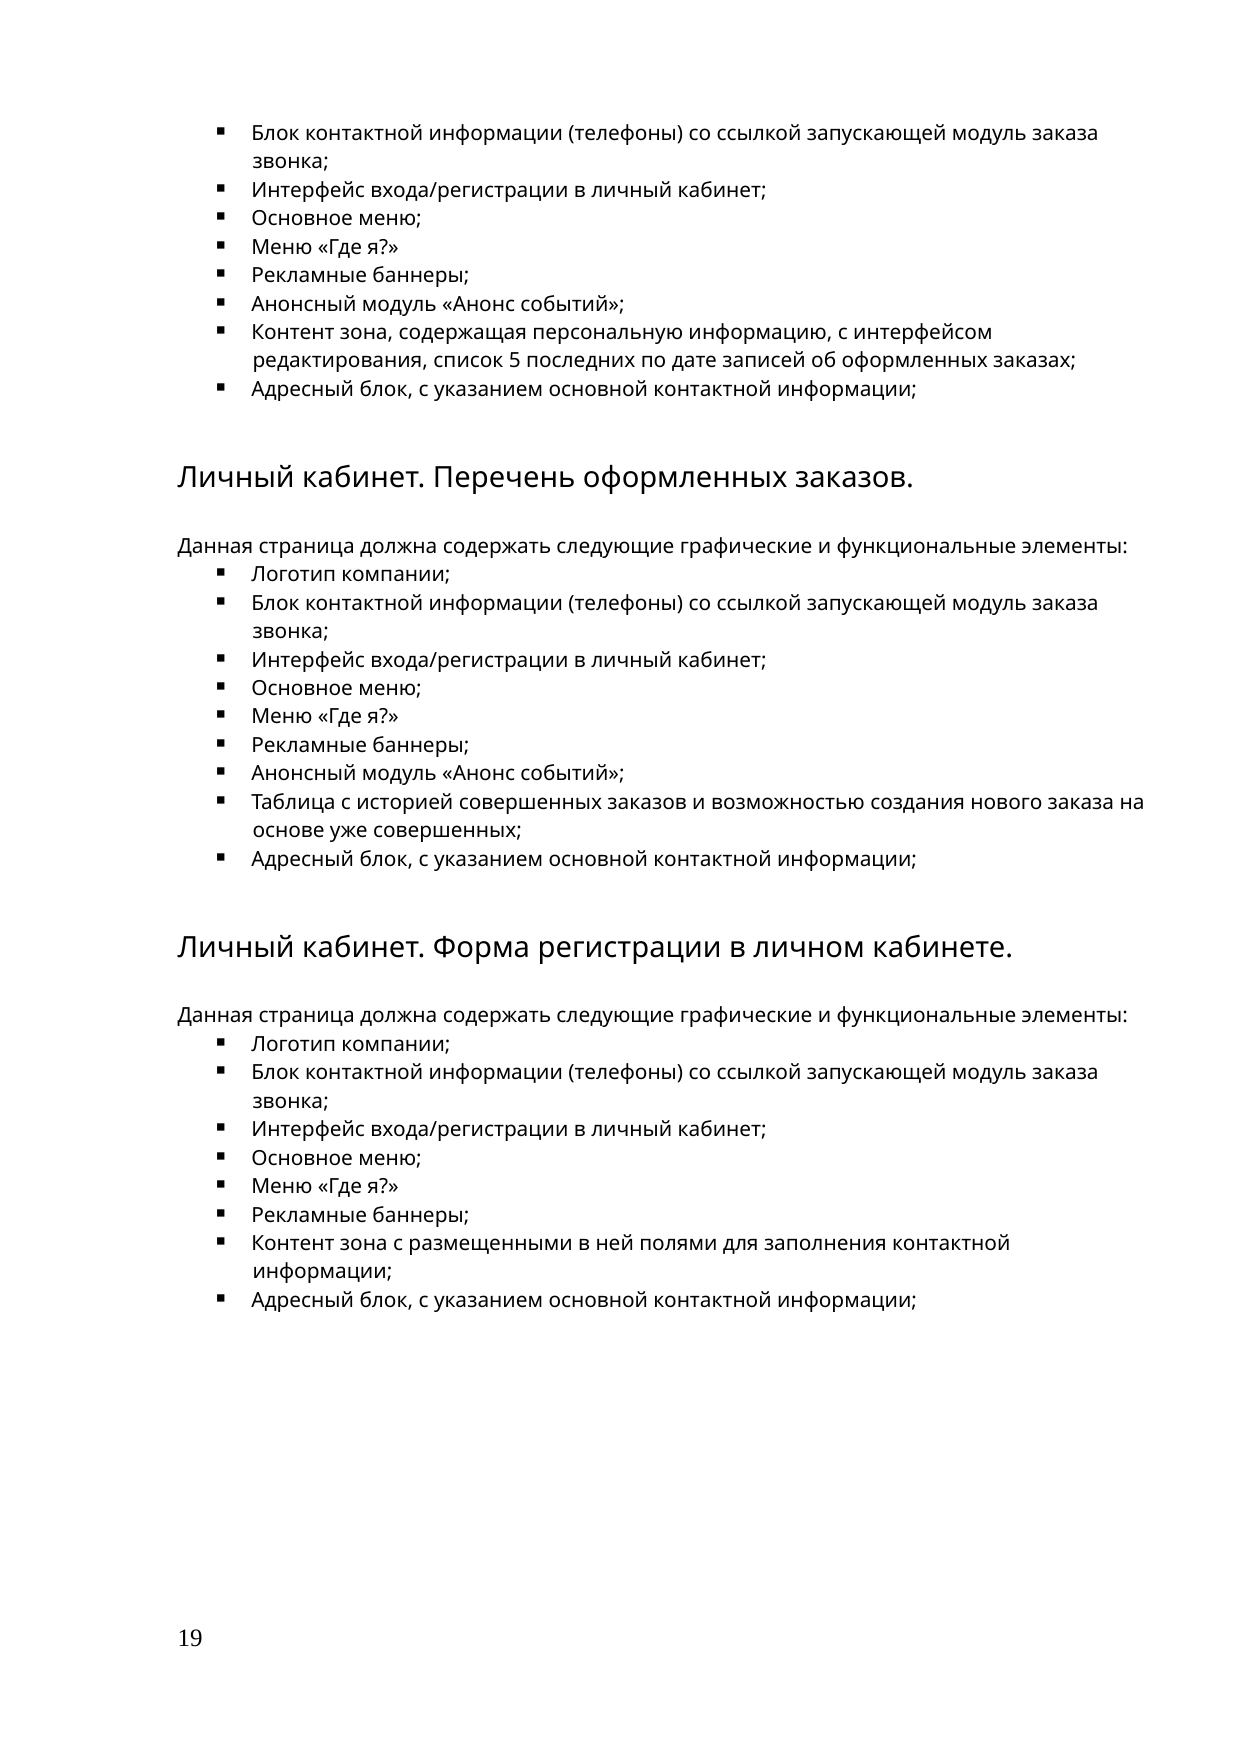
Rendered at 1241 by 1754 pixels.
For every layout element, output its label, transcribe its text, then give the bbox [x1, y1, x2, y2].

list Блок контактной информации (телефоны) со ссылкой запускающей модуль заказа звонка; [215, 588, 1152, 645]
list Меню «Где я?» [215, 232, 1152, 260]
list Интерфейс входа/регистрации в личный кабинет; [215, 645, 1152, 673]
list Адресный блок, с указанием основной контактной информации; [215, 1285, 1152, 1313]
list Основное меню; [215, 203, 1152, 232]
list Логотип компании; [215, 1029, 1152, 1057]
list Анонсный модуль «Анонс событий»; [215, 289, 1152, 317]
list Таблица с историей совершенных заказов и возможностью создания нового заказа на основе уже совершенных; [215, 787, 1152, 844]
list Блок контактной информации (телефоны) со ссылкой запускающей модуль заказа звонка; [215, 1057, 1152, 1114]
list Меню «Где я?» [215, 702, 1152, 730]
subtitle Личный кабинет. Перечень оформленных заказов. [177, 456, 1152, 496]
list Интерфейс входа/регистрации в личный кабинет; [215, 1114, 1152, 1143]
list Основное меню; [215, 1143, 1152, 1171]
list Блок контактной информации (телефоны) со ссылкой запускающей модуль заказа звонка; [215, 118, 1152, 175]
list Адресный блок, с указанием основной контактной информации; [215, 844, 1152, 872]
list Основное меню; [215, 673, 1152, 702]
list Контент зона, содержащая персональную информацию, с интерфейсом редактирования, список 5 последних по дате записей об оформленных заказах; [215, 317, 1152, 374]
list Адресный блок, с указанием основной контактной информации; [215, 374, 1152, 402]
text Данная страница должна содержать следующие графические и функциональные элементы: [177, 1001, 1152, 1029]
subtitle Личный кабинет. Форма регистрации в личном кабинете. [177, 926, 1152, 966]
list Интерфейс входа/регистрации в личный кабинет; [215, 175, 1152, 203]
list Контент зона с размещенными в ней полями для заполнения контактной информации; [215, 1228, 1152, 1285]
list Рекламные баннеры; [215, 260, 1152, 289]
list Меню «Где я?» [215, 1171, 1152, 1200]
list Логотип компании; [215, 559, 1152, 588]
list Рекламные баннеры; [215, 730, 1152, 758]
list Рекламные баннеры; [215, 1200, 1152, 1228]
text Данная страница должна содержать следующие графические и функциональные элементы: [177, 531, 1152, 559]
list Анонсный модуль «Анонс событий»; [215, 758, 1152, 787]
